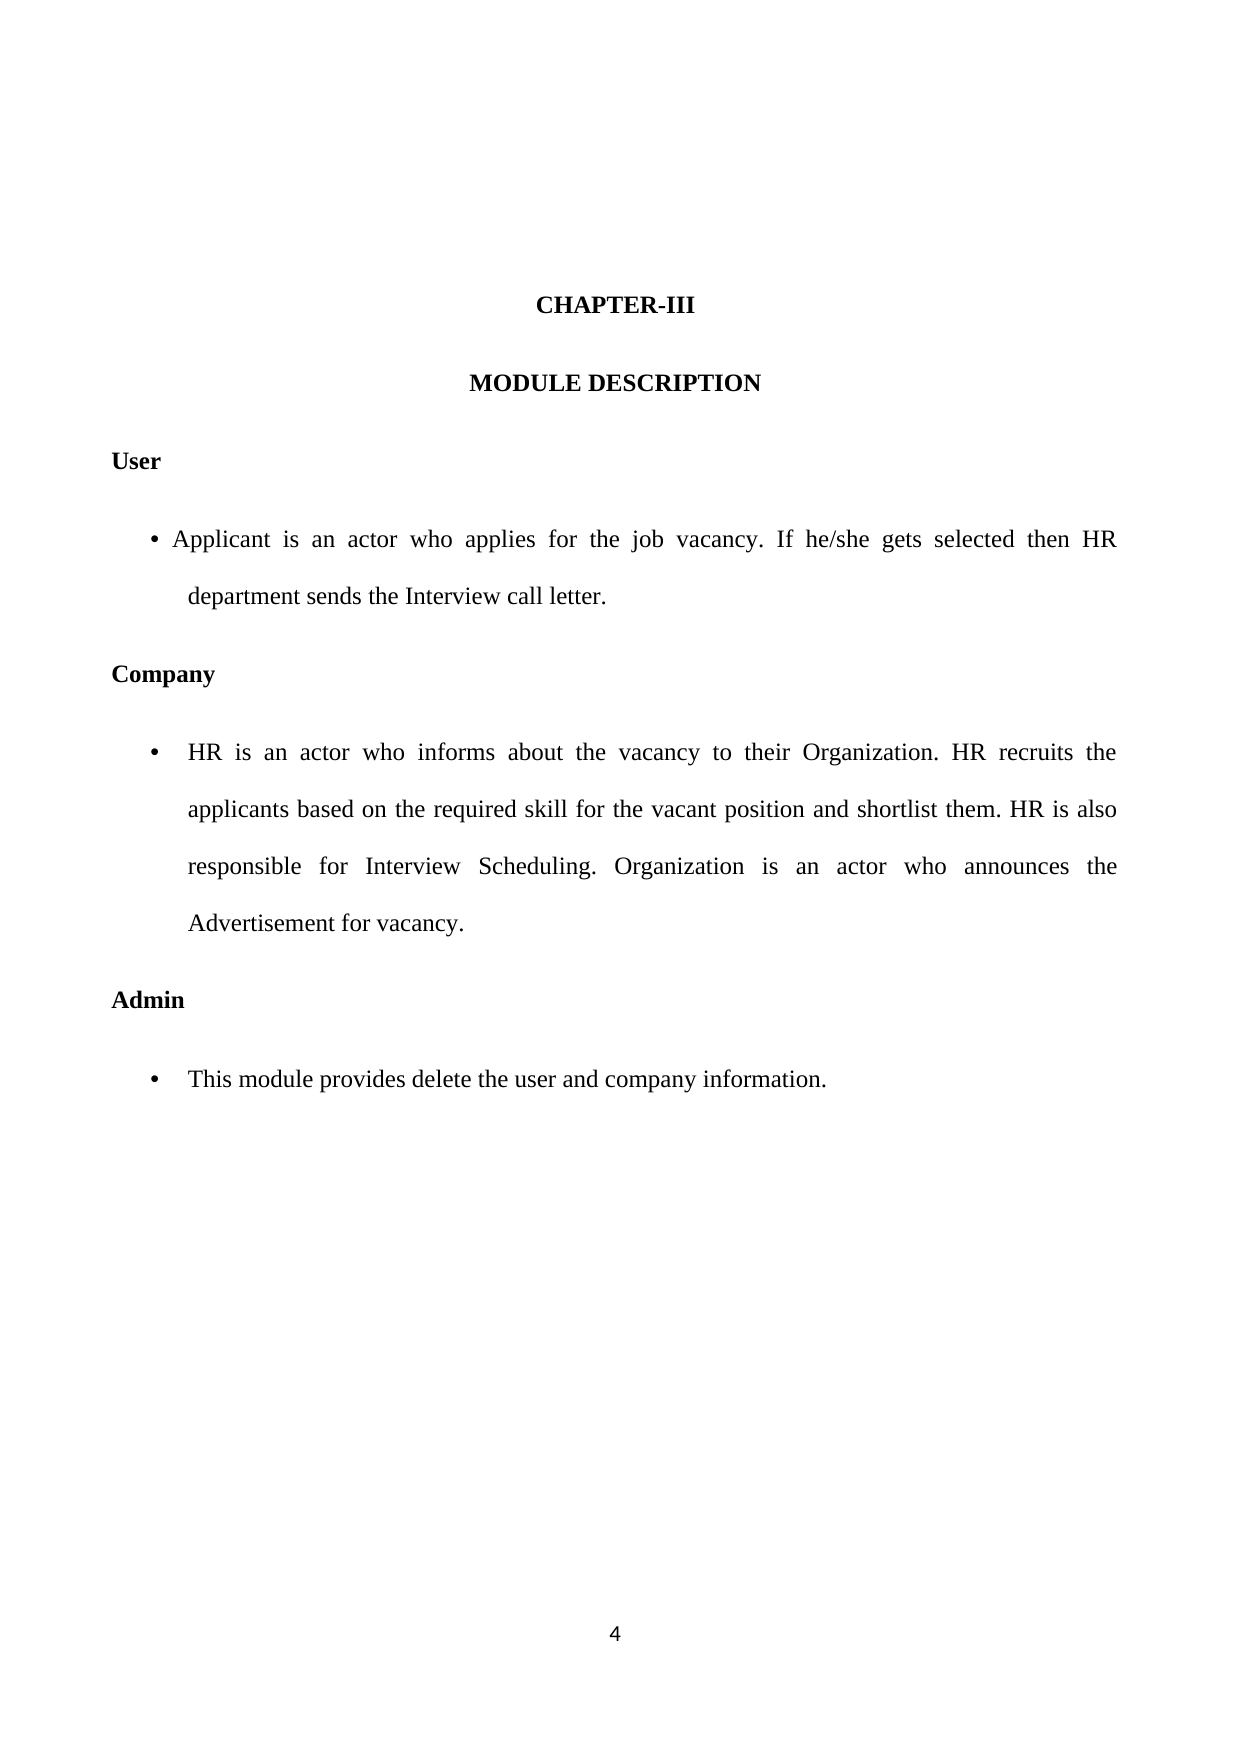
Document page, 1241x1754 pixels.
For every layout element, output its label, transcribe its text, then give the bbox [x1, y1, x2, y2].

subtitle Company [111, 659, 1117, 688]
text • Applicant is an actor who applies for the job vacancy. If he/she gets selected then HR department sends the Interview call letter. [150, 524, 1118, 610]
list This module provides delete the user and company information. [150, 1064, 1118, 1093]
text MODULE DESCRIPTION [112, 368, 1118, 397]
subtitle User [111, 446, 1117, 475]
text CHAPTER-III [112, 290, 1118, 319]
text Admin [111, 986, 1128, 1014]
list HR is an actor who informs about the vacancy to their Organization. HR recruits the applicants based on the required skill for the vacant position and shortlist them. HR is also responsible for Interview Scheduling. Organization is an actor who announces the Advertisement for vacancy. [150, 737, 1118, 937]
